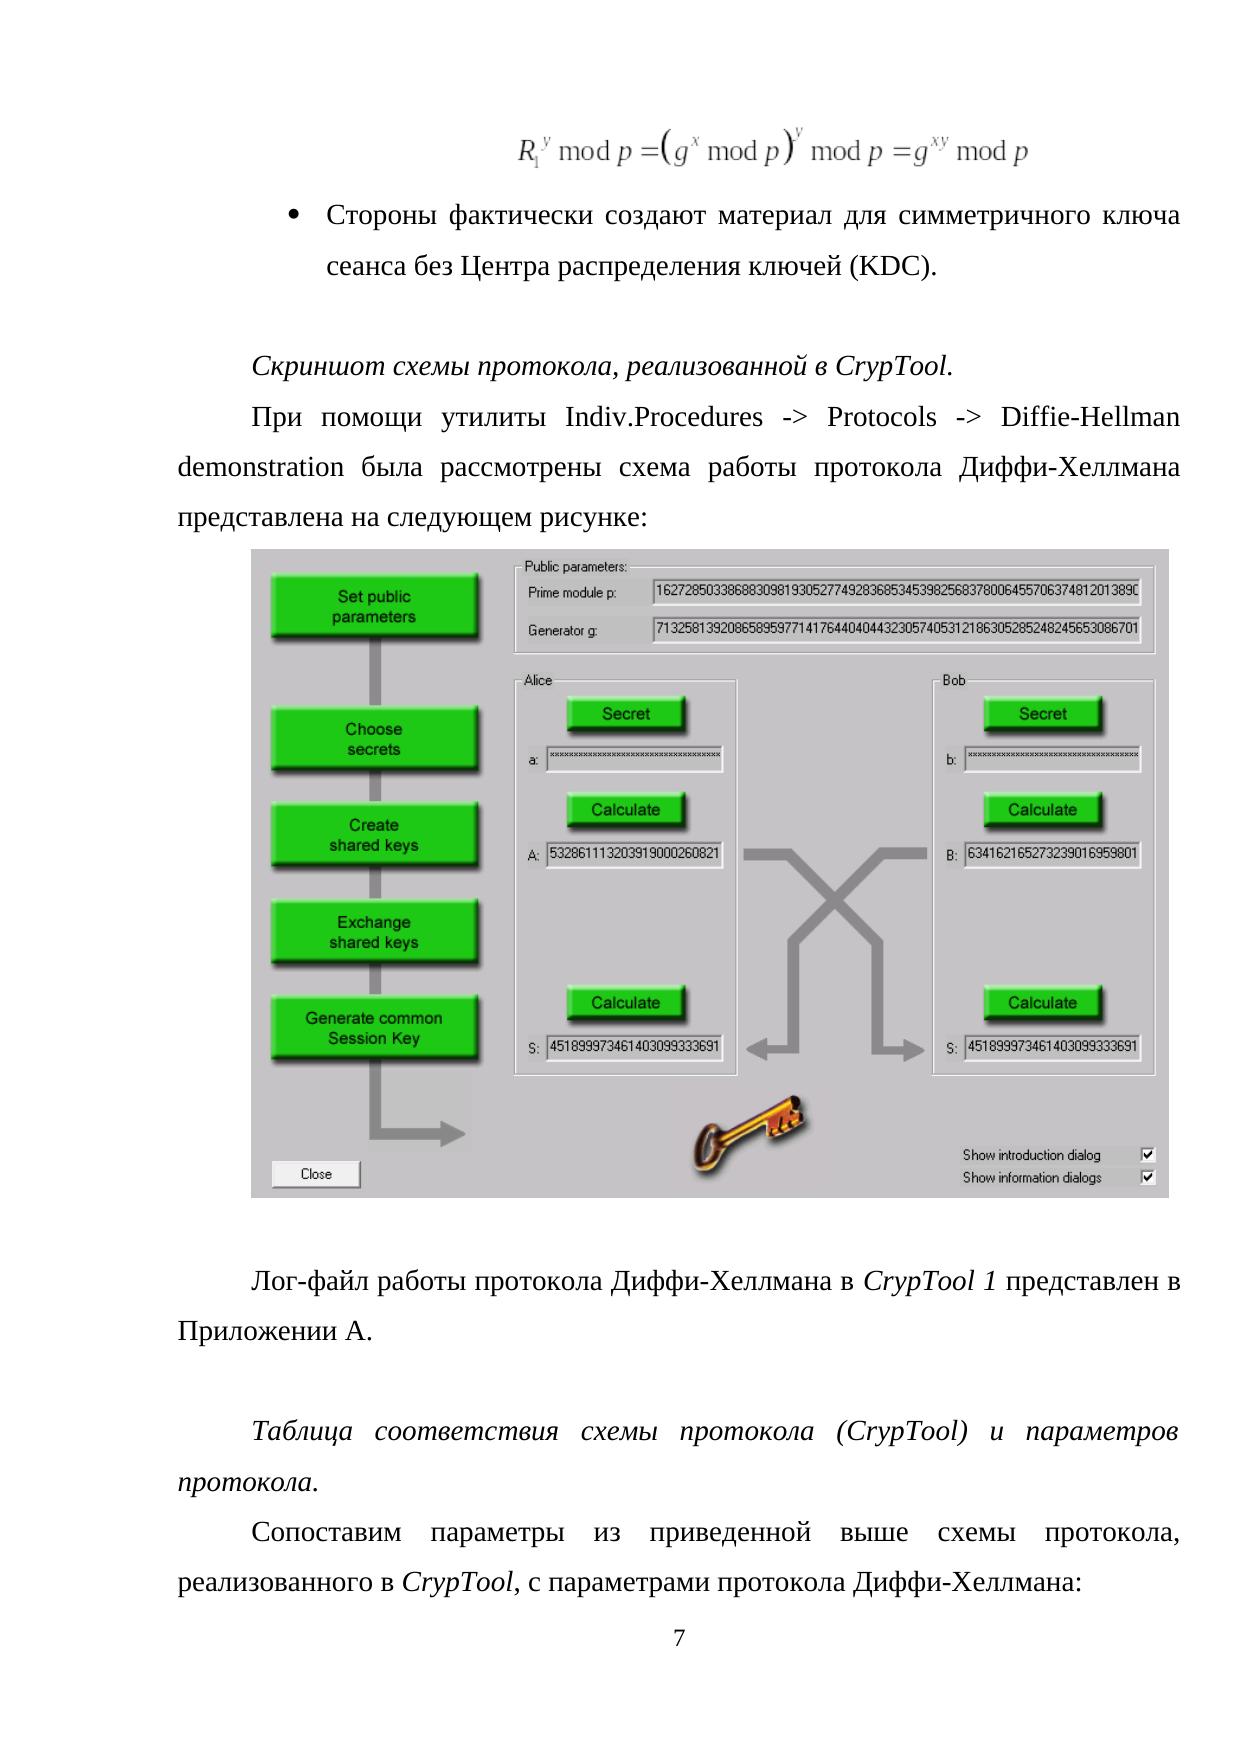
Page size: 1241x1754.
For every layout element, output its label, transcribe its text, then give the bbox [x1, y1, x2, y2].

text Лог-файл работы протокола Диффи-Хеллмана в CrypTool 1 представлен в Приложении А. [177, 1263, 1181, 1346]
text Сопоставим параметры из приведенной выше схемы протокола, реализованного в CrypTool, с параметрами протокола Диффи-Хеллмана: [177, 1514, 1181, 1598]
text При помощи утилиты Indiv.Procedures -> Protocols -> Diffie-Hellman demonstration была рассмотрены схема работы протокола Диффи-Хеллмана представлена на следующем рисунке: [177, 399, 1181, 533]
text Скриншот схемы протокола, реализованной в CrypTool. [177, 348, 1181, 382]
text Таблица соответствия схемы протокола (CrypTool) и параметров протокола. [177, 1413, 1181, 1497]
list Стороны фактически создают материал для симметричного ключа сеанса без Центра распределения ключей (KDC). [288, 197, 1181, 281]
picture [251, 549, 1169, 1198]
